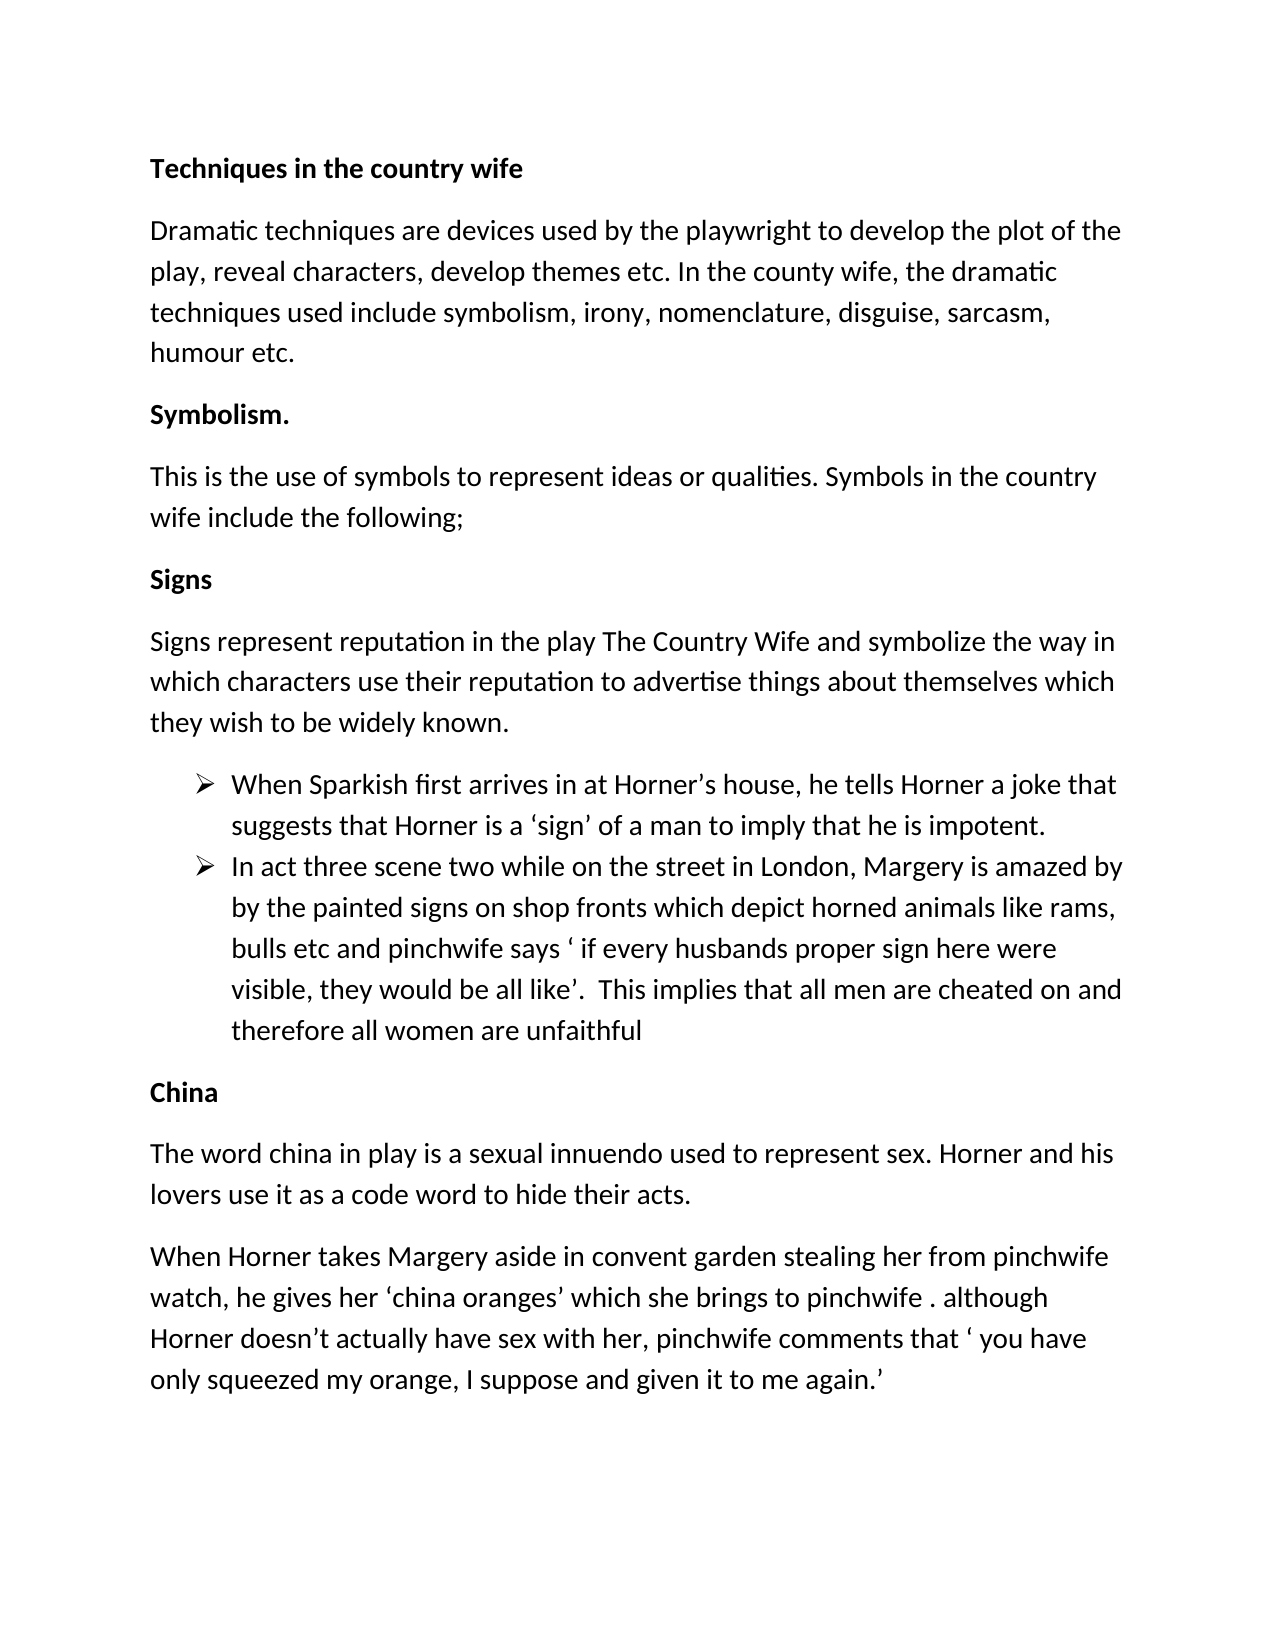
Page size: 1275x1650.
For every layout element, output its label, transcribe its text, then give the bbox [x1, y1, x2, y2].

text This is the use of symbols to represent ideas or qualities. Symbols in the country wife include the following; [150, 458, 1125, 535]
text Techniques in the country wife [150, 150, 1125, 186]
text Signs [150, 561, 1125, 596]
list When Sparkish first arrives in at Horner’s house, he tells Horner a joke that suggests that Horner is a ‘sign’ of a man to imply that he is impotent. [194, 766, 1125, 843]
text Symbolism. [150, 396, 1125, 432]
text Dramatic techniques are devices used by the playwright to develop the plot of the play, reveal characters, develop themes etc. In the county wife, the dramatic techniques used include symbolism, irony, nomenclature, disguise, sarcasm, humour etc. [150, 212, 1125, 370]
list In act three scene two while on the street in London, Margery is amazed by by the painted signs on shop fronts which depict horned animals like rams, bulls etc and pinchwife says ‘ if every husbands proper sign here were visible, they would be all like’. This implies that all men are cheated on and therefore all women are unfaithful [194, 848, 1125, 1047]
text China [150, 1074, 1125, 1109]
text The word china in play is a sexual innuendo used to represent sex. Horner and his lovers use it as a code word to hide their acts. [150, 1135, 1125, 1212]
text When Horner takes Margery aside in convent garden stealing her from pinchwife watch, he gives her ‘china oranges’ which she brings to pinchwife . although Horner doesn’t actually have sex with her, pinchwife comments that ‘ you have only squeezed my orange, I suppose and given it to me again.’ [150, 1238, 1125, 1397]
text Signs represent reputation in the play The Country Wife and symbolize the way in which characters use their reputation to advertise things about themselves which they wish to be widely known. [150, 623, 1125, 740]
